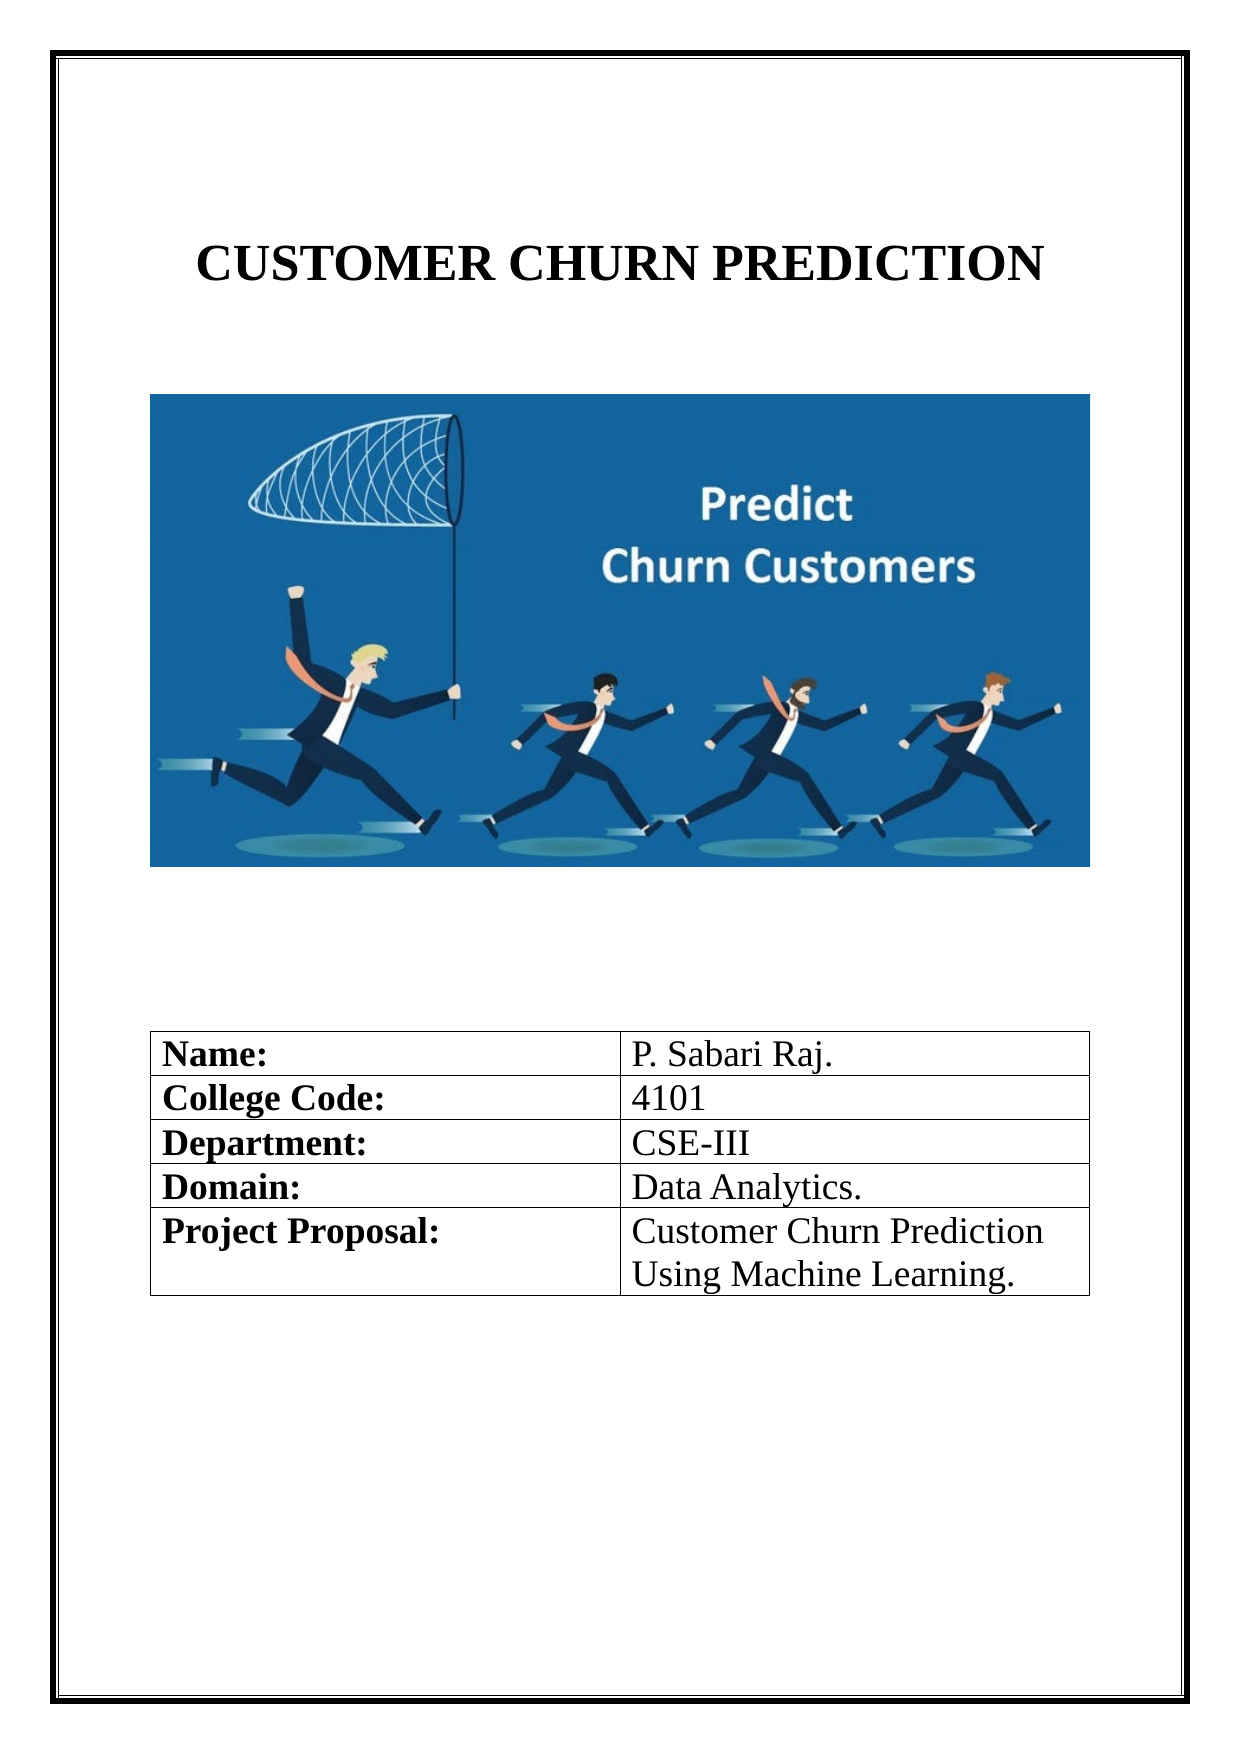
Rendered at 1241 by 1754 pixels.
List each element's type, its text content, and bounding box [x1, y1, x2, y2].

table_cell Department: [151, 1120, 620, 1163]
table_cell CSE-III [621, 1120, 1089, 1163]
table_cell Project Proposal: [151, 1208, 620, 1294]
table_cell College Code: [151, 1076, 620, 1119]
table_cell Data Analytics. [621, 1164, 1089, 1207]
table_cell Domain: [151, 1164, 620, 1207]
table_header P. Sabari Raj. [621, 1032, 1089, 1075]
table_cell Customer Churn Prediction Using Machine Learning. [621, 1208, 1089, 1294]
table_header Name: [151, 1032, 620, 1075]
picture [150, 394, 1091, 867]
text CUSTOMER CHURN PREDICTION [150, 231, 1090, 291]
table_cell 4101 [621, 1076, 1089, 1119]
